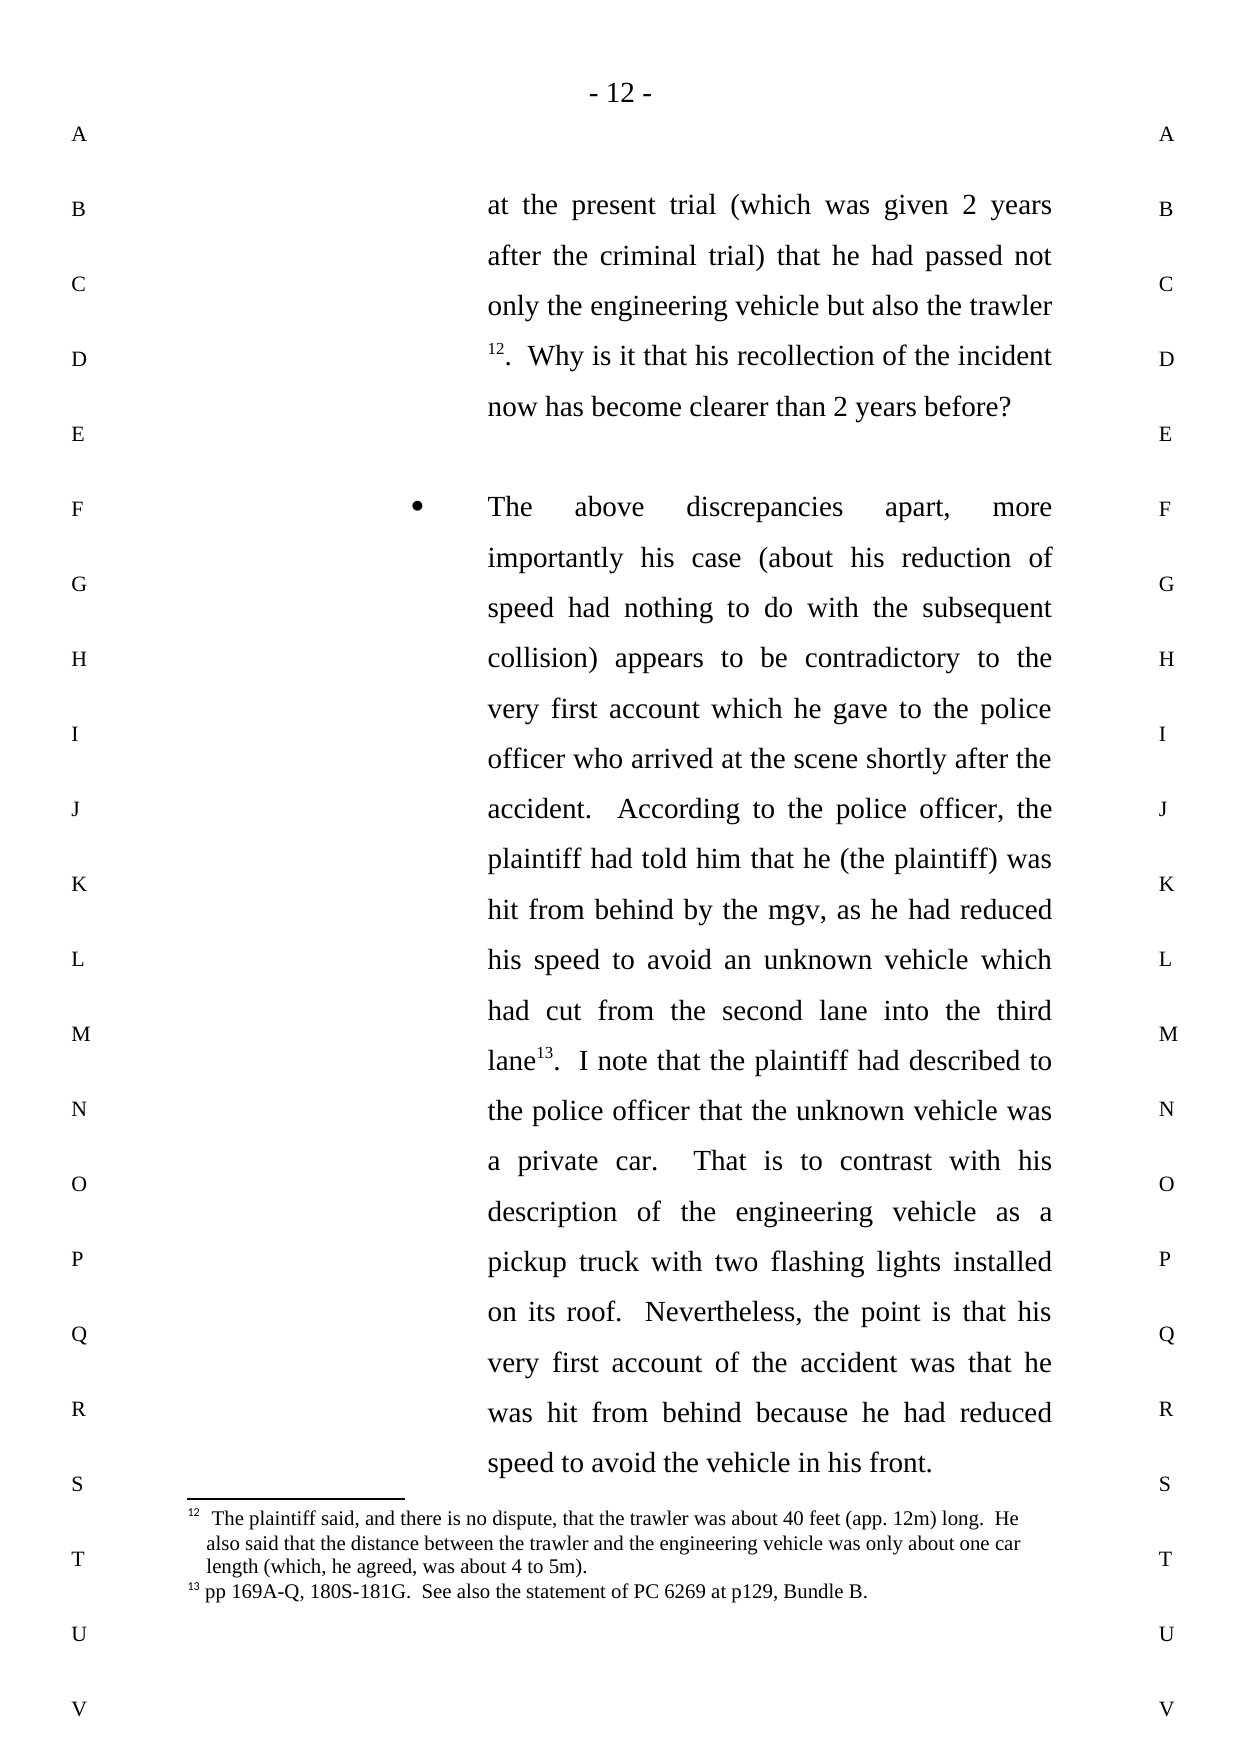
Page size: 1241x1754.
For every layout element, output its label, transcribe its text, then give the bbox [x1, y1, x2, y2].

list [412, 187, 1053, 422]
list The above discrepancies apart, more importantly his case (about his reduction of speed had nothing to do with the subsequent collision) appears to be contradictory to the very first account which he gave to the police officer who arrived at the scene shortly after the accident. According to the police officer, the plaintiff had told him that he (the plaintiff) was hit from behind by the mgv, as he had reduced his speed to avoid an unknown vehicle which had cut from the second lane into the third lane. I note that the plaintiff had described to the police officer that the unknown vehicle was a private car. That is to contrast with his description of the engineering vehicle as a pickup truck with two flashing lights installed on its roof. Nevertheless, the point is that his very first account of the accident was that he was hit from behind because he had reduced speed to avoid the vehicle in his front. [412, 489, 1053, 1479]
